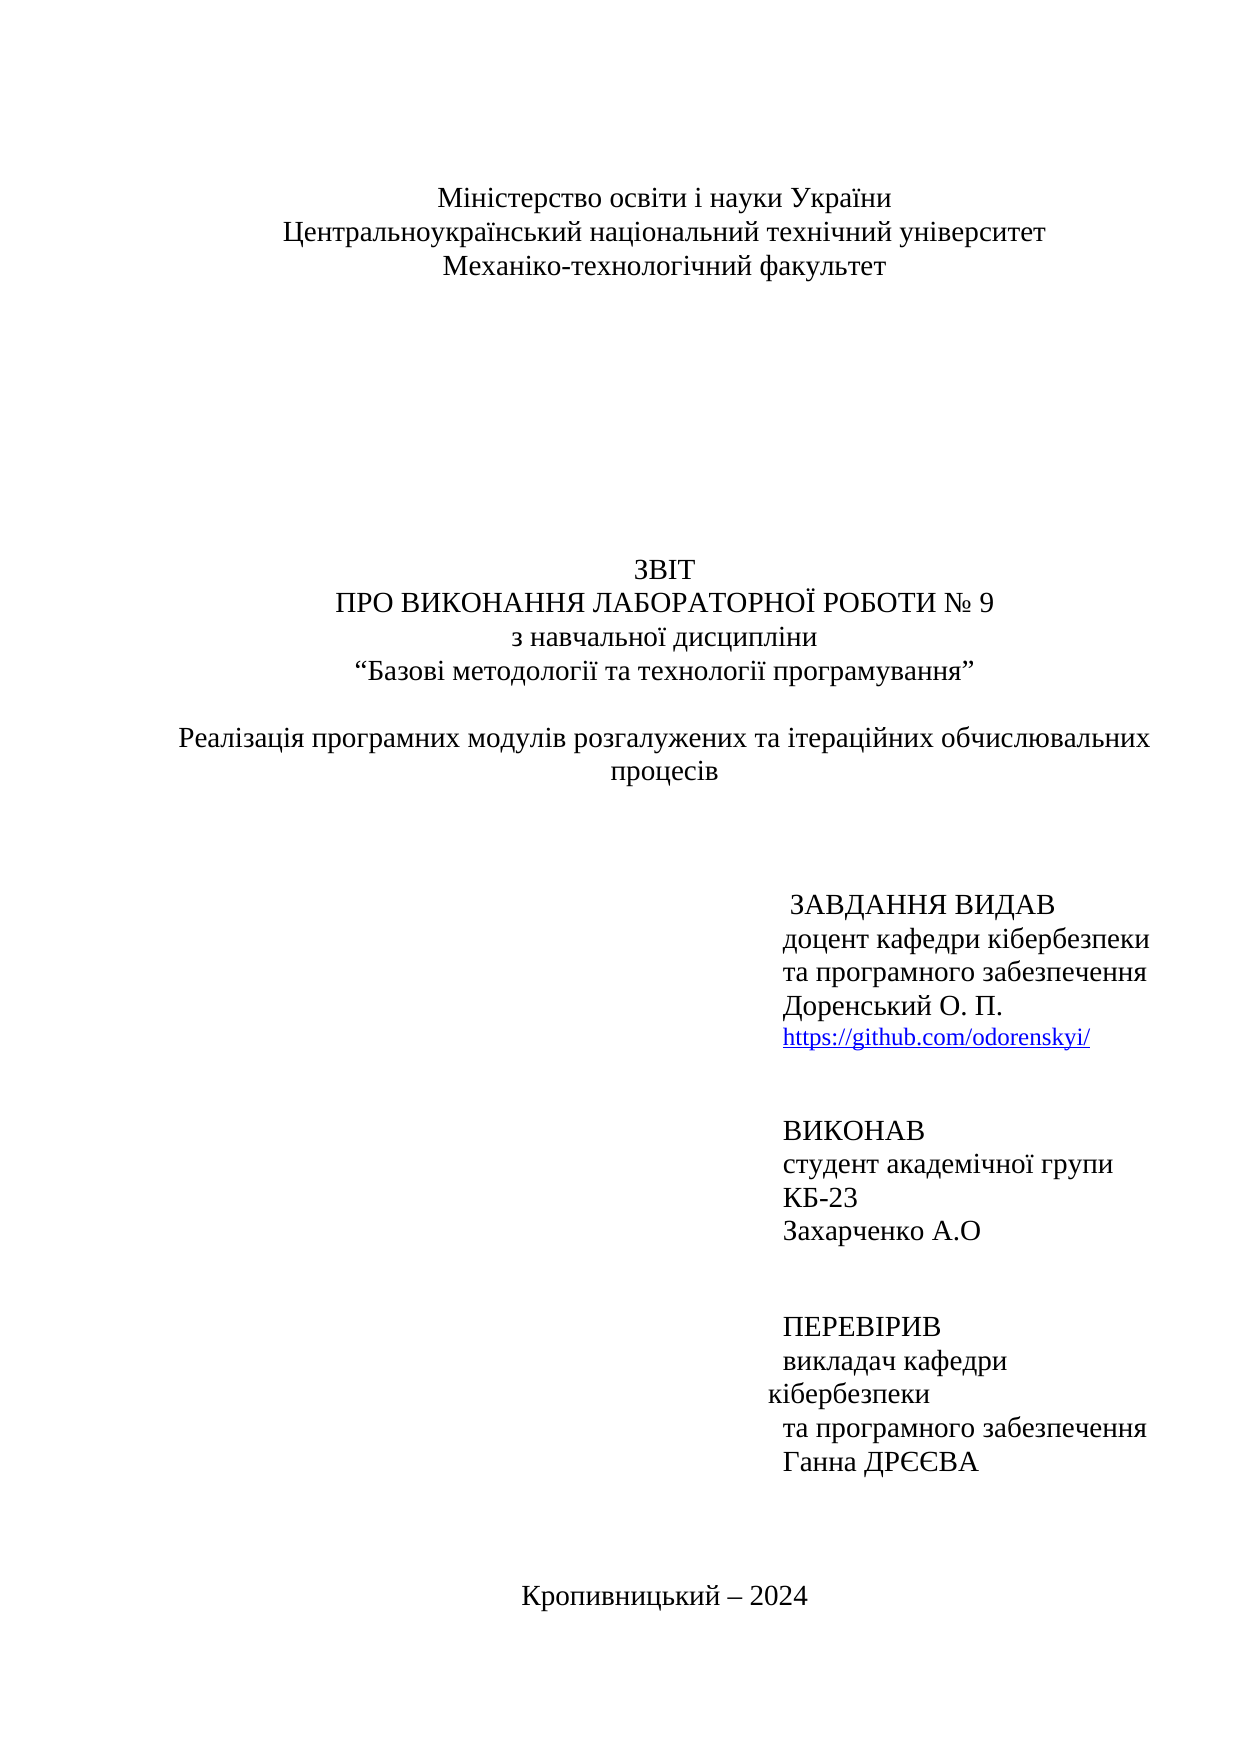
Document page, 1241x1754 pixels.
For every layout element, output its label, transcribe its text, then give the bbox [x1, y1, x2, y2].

text доцент кафедри кібербезпеки та програмного забезпечення [783, 921, 1152, 988]
text з навчальної дисципліни [177, 619, 1152, 653]
text викладач кафедри кібербезпеки [768, 1343, 1152, 1410]
text ЗАВДАННЯ ВИДАВ [620, 887, 1152, 921]
text ЗВІТ [177, 552, 1152, 586]
text Реалізація програмних модулів розгалужених та ітераційних обчислювальних процесів [177, 720, 1152, 787]
text Кропивницький – 2024 [177, 1578, 1152, 1611]
text Доренський О. П. [783, 988, 1152, 1022]
text “Базові методології та технології програмування” [177, 653, 1152, 686]
text Механіко-технологічний факультет [177, 248, 1152, 281]
text Центральноукраїнський національний технічний університет [177, 214, 1152, 248]
text https://github.com/odorenskyi/ [783, 1022, 1152, 1050]
text та програмного забезпечення [768, 1410, 1152, 1444]
text ПЕРЕВІРИВ [783, 1309, 1152, 1343]
text Міністерство освіти і науки України [177, 181, 1152, 214]
text ПРО ВИКОНАННЯ ЛАБОРАТОРНОЇ РОБОТИ № 9 [177, 586, 1152, 619]
text ВИКОНАВ [783, 1113, 1152, 1146]
text студент академічної групи КБ-23 [783, 1146, 1152, 1213]
text Ганна ДРЄЄВА [768, 1444, 1152, 1477]
text Захарченко А.О [783, 1213, 1152, 1247]
